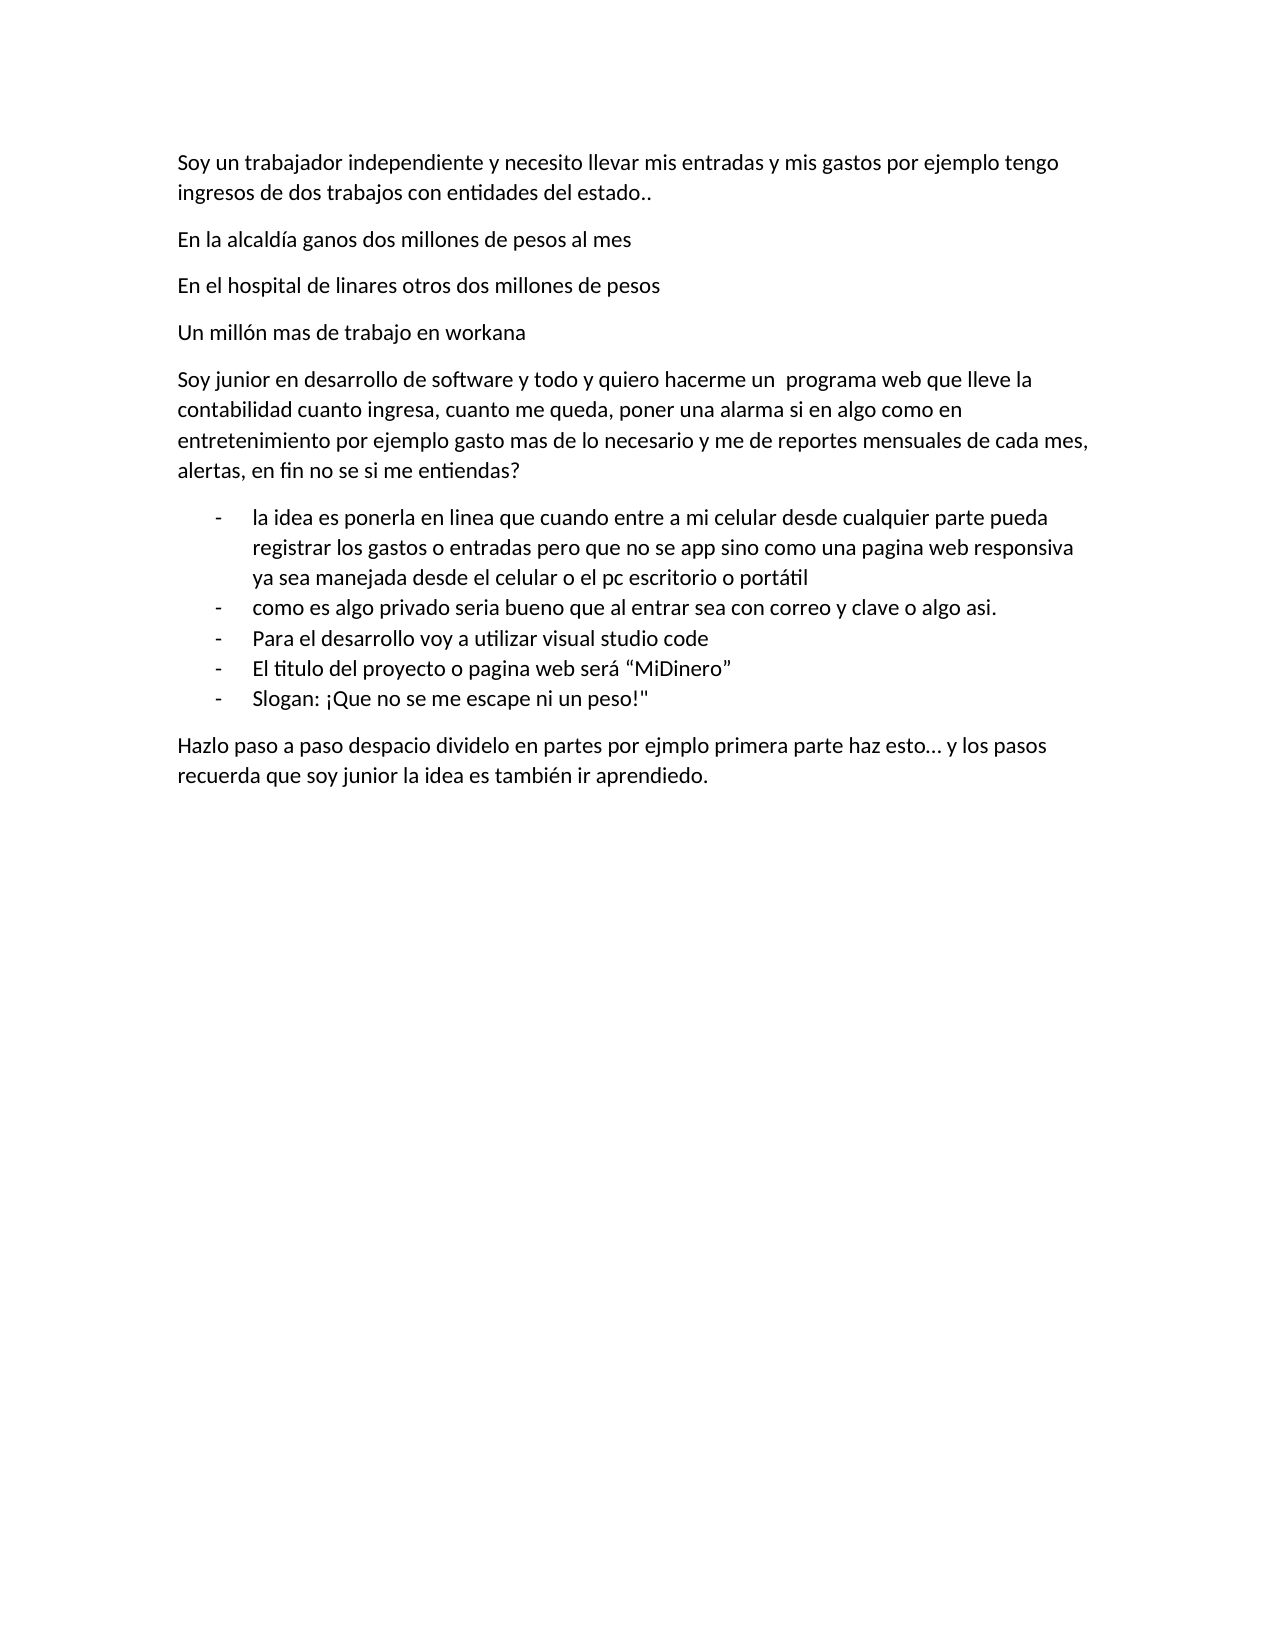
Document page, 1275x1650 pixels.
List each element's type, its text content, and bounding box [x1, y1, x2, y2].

list como es algo privado seria bueno que al entrar sea con correo y clave o algo asi. [215, 593, 1098, 621]
text Un millón mas de trabajo en workana [177, 318, 1098, 346]
list la idea es ponerla en linea que cuando entre a mi celular desde cualquier parte pueda registrar los gastos o entradas pero que no se app sino como una pagina web responsiva ya sea manejada desde el celular o el pc escritorio o portátil [215, 503, 1098, 591]
list Para el desarrollo voy a utilizar visual studio code [215, 624, 1098, 652]
list El titulo del proyecto o pagina web será “MiDinero” [215, 654, 1098, 682]
text Hazlo paso a paso despacio dividelo en partes por ejmplo primera parte haz esto… y los pasos recuerda que soy junior la idea es también ir aprendiedo. [177, 731, 1098, 789]
text Soy junior en desarrollo de software y todo y quiero hacerme un programa web que lleve la contabilidad cuanto ingresa, cuanto me queda, poner una alarma si en algo como en entretenimiento por ejemplo gasto mas de lo necesario y me de reportes mensuales de cada mes, alertas, en fin no se si me entiendas? [177, 365, 1098, 484]
text En el hospital de linares otros dos millones de pesos [177, 272, 1098, 299]
text En la alcaldía ganos dos millones de pesos al mes [177, 225, 1098, 253]
text Soy un trabajador independiente y necesito llevar mis entradas y mis gastos por ejemplo tengo ingresos de dos trabajos con entidades del estado.. [177, 148, 1098, 206]
list Slogan: ¡Que no se me escape ni un peso!" [215, 684, 1098, 712]
